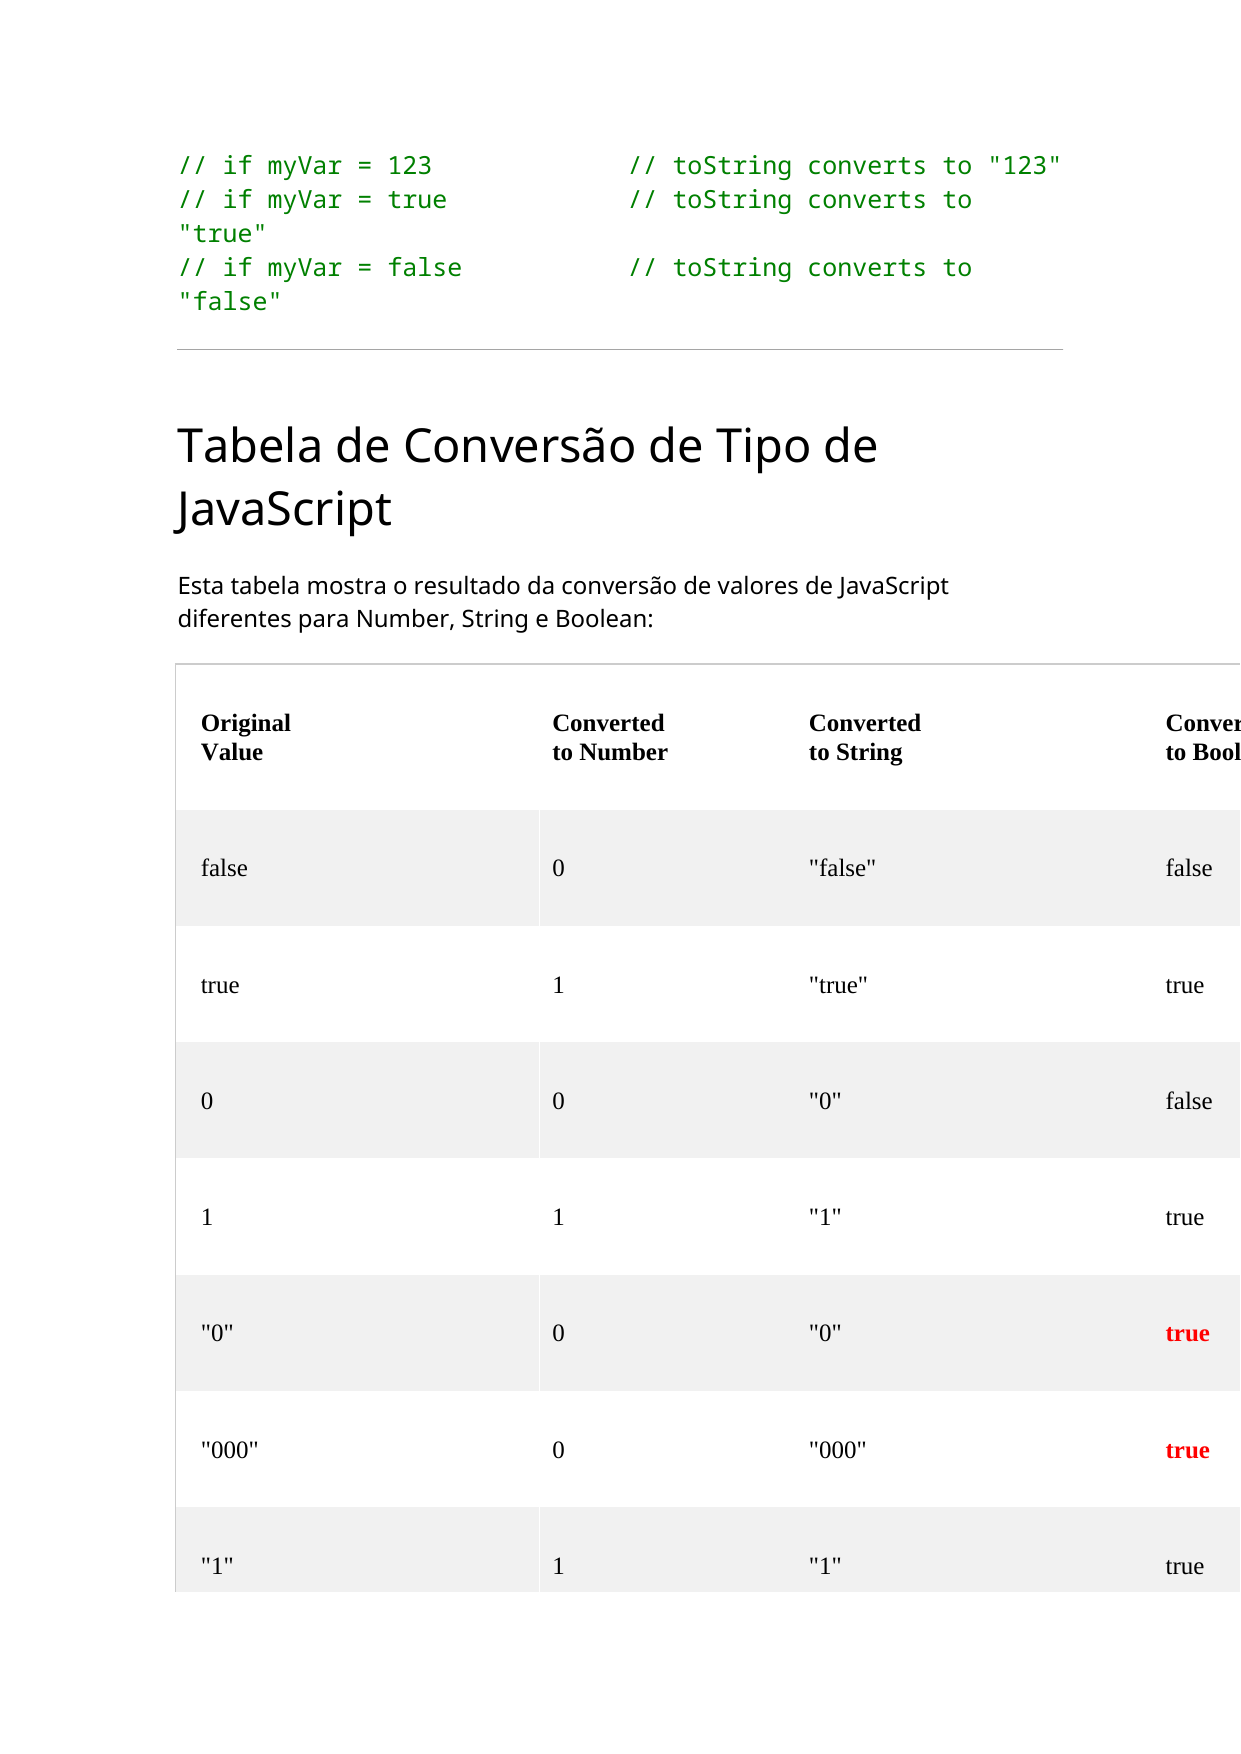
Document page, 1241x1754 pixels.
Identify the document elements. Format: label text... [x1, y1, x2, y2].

table_header Converted to String [796, 665, 1153, 810]
table_cell 0 [540, 1042, 796, 1158]
table_cell true [1153, 1507, 1240, 1592]
table_header Converted to Boolean [1153, 665, 1240, 810]
table_cell 1 [540, 1507, 796, 1592]
table_cell 0 [540, 810, 796, 926]
table_cell 0 [176, 1042, 539, 1158]
table_cell "1" [796, 1507, 1153, 1592]
table_cell 0 [540, 1391, 796, 1507]
text Tabela de Conversão de Tipo de JavaScript [177, 412, 1063, 539]
table_cell "000" [176, 1391, 539, 1507]
table_cell "1" [176, 1507, 539, 1592]
table_cell true [1153, 1159, 1240, 1275]
table_cell true [1153, 926, 1240, 1042]
table_cell 1 [540, 926, 796, 1042]
table_cell "0" [796, 1042, 1153, 1158]
table_cell "0" [796, 1275, 1153, 1391]
table_cell false [1153, 1042, 1240, 1158]
text // if myVar = 123 // toString converts to "123" // if myVar = true // toString converts to "true" // if myVar = false // toString converts to "false" [177, 148, 1063, 318]
table_cell "true" [796, 926, 1153, 1042]
table_cell "false" [796, 810, 1153, 926]
table_cell 1 [176, 1159, 539, 1275]
table_cell 1 [540, 1159, 796, 1275]
table_header Converted to Number [540, 665, 796, 810]
table_cell false [1153, 810, 1240, 926]
table_header Original Value [176, 665, 539, 810]
table_cell "0" [176, 1275, 539, 1391]
table_cell "000" [796, 1391, 1153, 1507]
table_cell "1" [796, 1159, 1153, 1275]
table_cell false [176, 810, 539, 926]
text Esta tabela mostra o resultado da conversão de valores de JavaScript diferentes para Number, String e Boolean: [177, 569, 1063, 634]
table_cell true [1153, 1275, 1240, 1391]
table_cell true [176, 926, 539, 1042]
table_cell true [1153, 1391, 1240, 1507]
table_cell 0 [540, 1275, 796, 1391]
